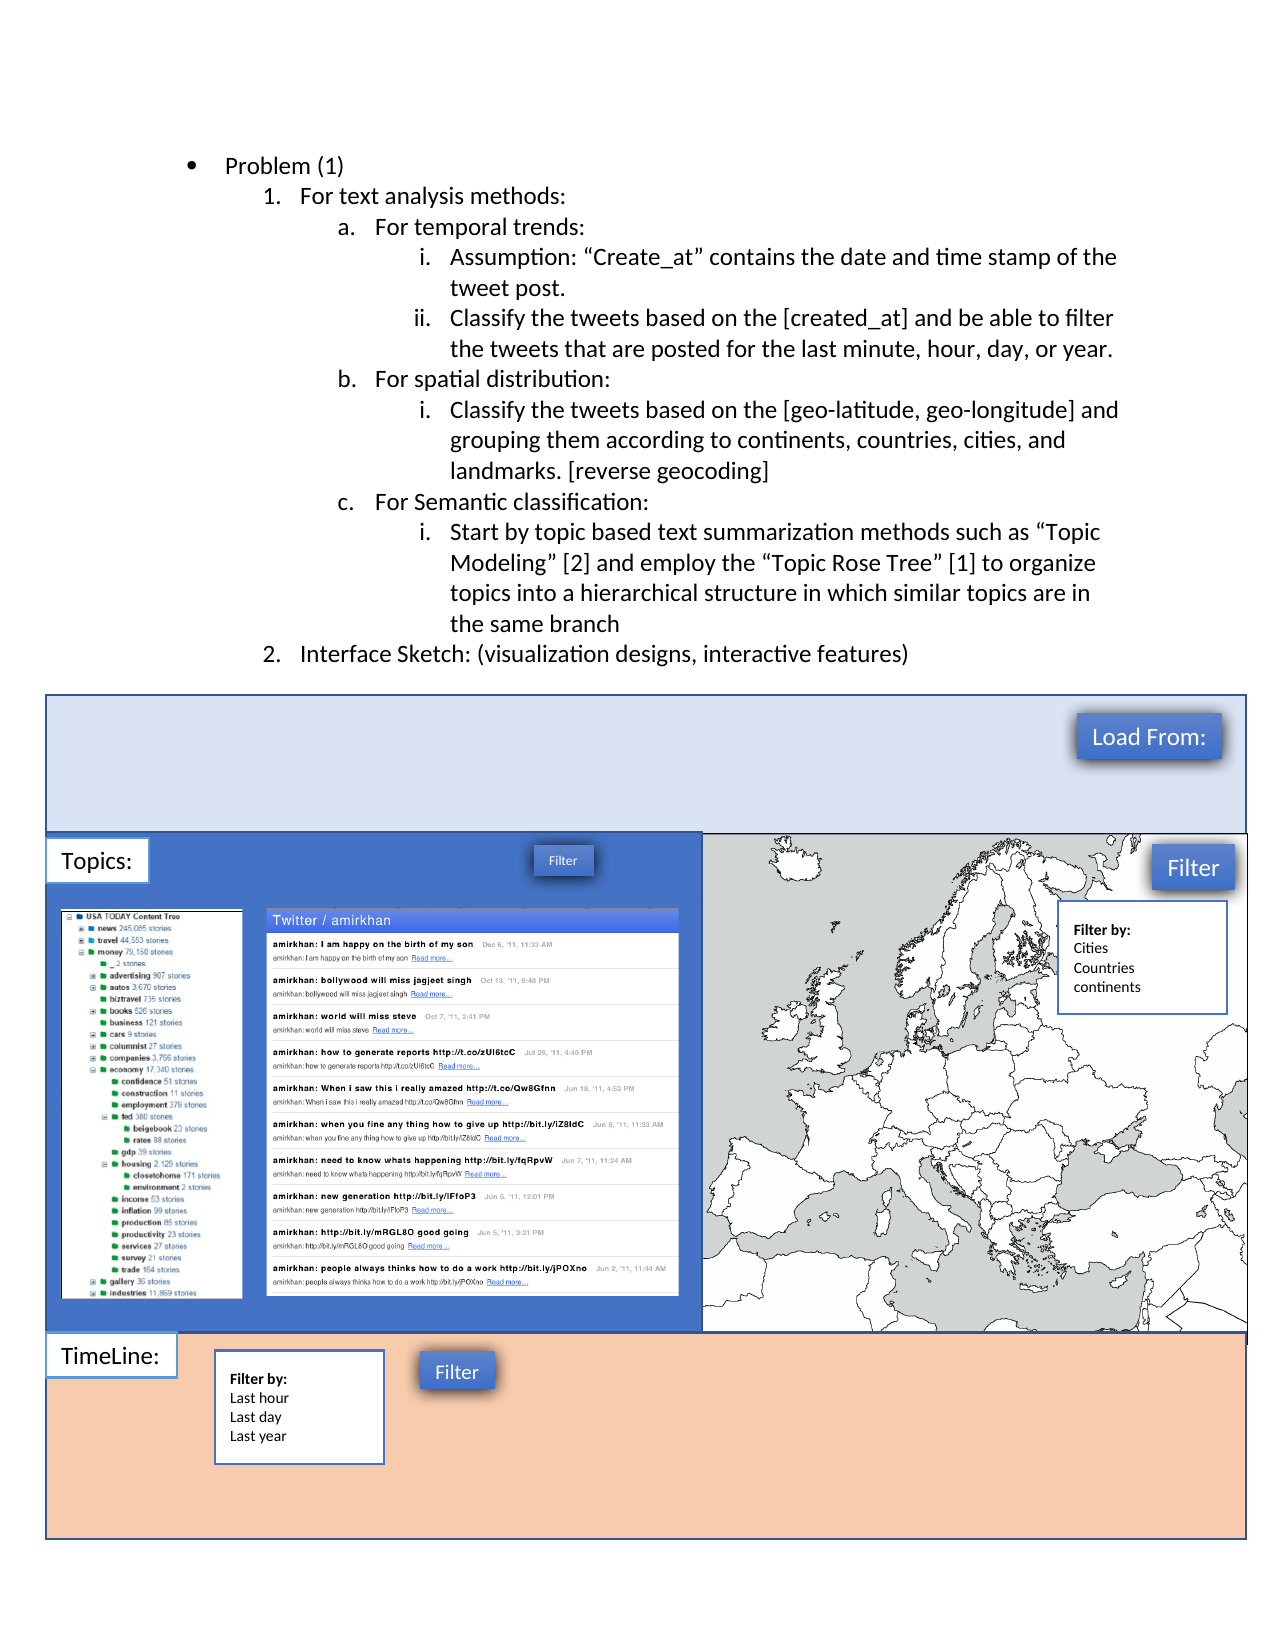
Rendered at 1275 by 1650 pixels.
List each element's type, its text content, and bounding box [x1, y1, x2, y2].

picture [60, 909, 243, 1299]
picture [266, 908, 679, 1296]
list Problem (1) [187, 150, 1125, 181]
list Classify the tweets based on the [geo-latitude, geo-longitude] and grouping them according to continents, countries, cities, and landmarks. [reverse geocoding] [431, 394, 1125, 486]
list For spatial distribution: [337, 364, 1125, 394]
picture [703, 833, 1248, 1345]
list For temporal trends: [337, 211, 1125, 242]
list For Semantic classification: [337, 486, 1125, 516]
list Assumption: “Create_at” contains the date and time stamp of the tweet post. [431, 242, 1125, 303]
list Classify the tweets based on the [created_at] and be able to filter the tweets that are posted for the last minute, hour, day, or year. [431, 303, 1125, 364]
list Start by topic based text summarization methods such as “Topic Modeling” [2] and employ the “Topic Rose Tree” [1] to organize topics into a hierarchical structure in which similar topics are in the same branch [431, 516, 1125, 638]
list Interface Sketch: (visualization designs, interactive features) [262, 638, 1125, 669]
list For text analysis methods: [262, 181, 1125, 211]
